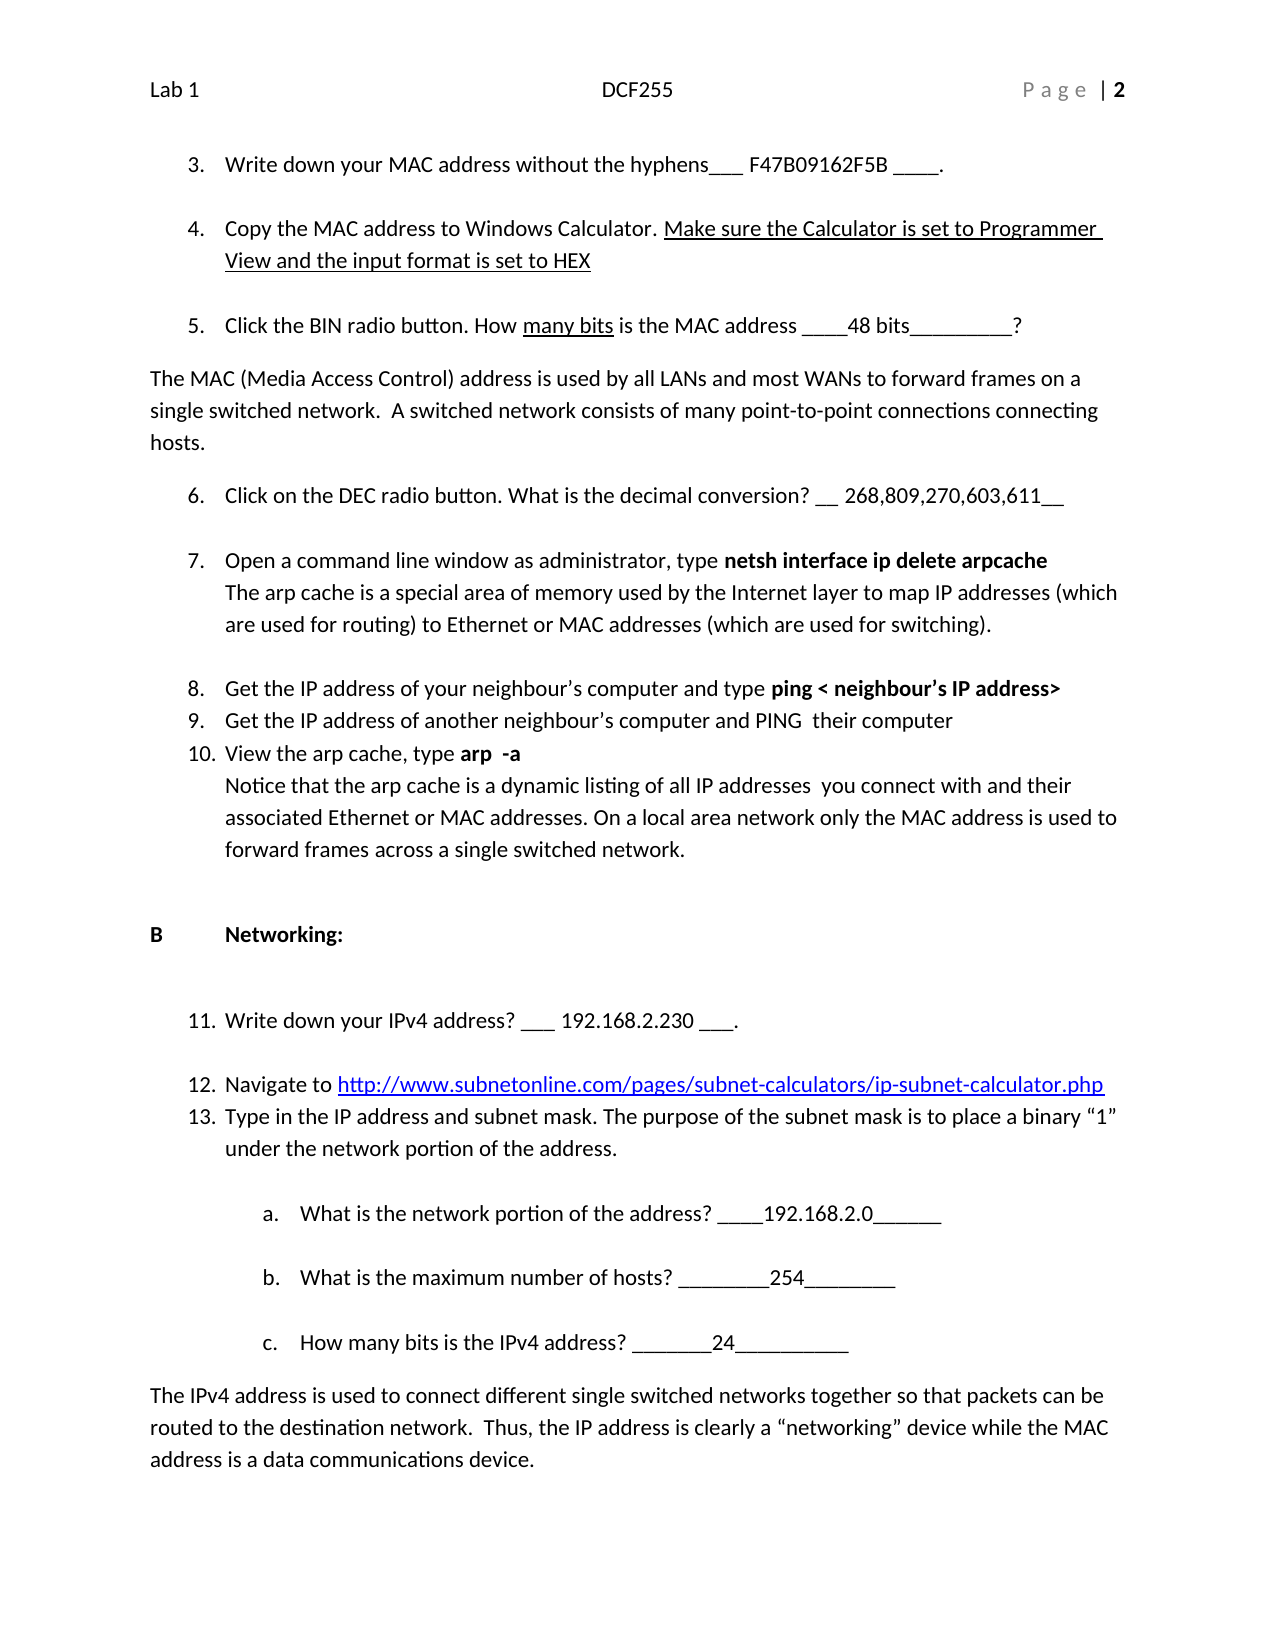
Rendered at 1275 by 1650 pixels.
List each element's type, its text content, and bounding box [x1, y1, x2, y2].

list What is the network portion of the address? ____192.168.2.0______ [262, 1199, 1125, 1259]
list What is the maximum number of hosts? ________254________ [262, 1263, 1125, 1323]
list Get the IP address of another neighbour’s computer and PING their computer [187, 707, 1125, 735]
text The MAC (Media Access Control) address is used by all LANs and most WANs to forward frames on a single switched network. A switched network consists of many point-to-point connections connecting hosts. [150, 364, 1125, 456]
list Write down your MAC address without the hyphens___ F47B09162F5B ____. [187, 150, 1125, 210]
list Get the IP address of your neighbour’s computer and type ping < neighbour’s IP address> [187, 674, 1125, 702]
list Click the BIN radio button. How many bits is the MAC address ____48 bits_________? [187, 311, 1125, 339]
list Click on the DEC radio button. What is the decimal conversion? __ 268,809,270,603,611__ [187, 481, 1125, 542]
list Open a command line window as administrator, type netsh interface ip delete arpcache [187, 546, 1125, 574]
list Write down your IPv4 address? ___ 192.168.2.230 ___. [187, 1006, 1125, 1066]
list The arp cache is a special area of memory used by the Internet layer to map IP addresses (which are used for routing) to Ethernet or MAC addresses (which are used for switching). [225, 578, 1125, 638]
list How many bits is the IPv4 address? _______24__________ [262, 1328, 1125, 1356]
list Copy the MAC address to Windows Calculator. Make sure the Calculator is set to Programmer View and the input format is set to HEX [187, 214, 1125, 307]
list View the arp cache, type arp -a Notice that the arp cache is a dynamic listing of all IP addresses you connect with and their associated Ethernet or MAC addresses. On a local area network only the MAC address is used to forward frames across a single switched network. [187, 739, 1125, 863]
text The IPv4 address is used to connect different single switched networks together so that packets can be routed to the destination network. Thus, the IP address is clearly a “networking” device while the MAC address is a data communications device. [150, 1381, 1125, 1473]
text B Networking: [150, 888, 1125, 949]
list Type in the IP address and subnet mask. The purpose of the subnet mask is to place a binary “1” under the network portion of the address. [187, 1102, 1125, 1195]
list Navigate to http://www.subnetonline.com/pages/subnet-calculators/ip-subnet-calculator.php [187, 1070, 1125, 1098]
